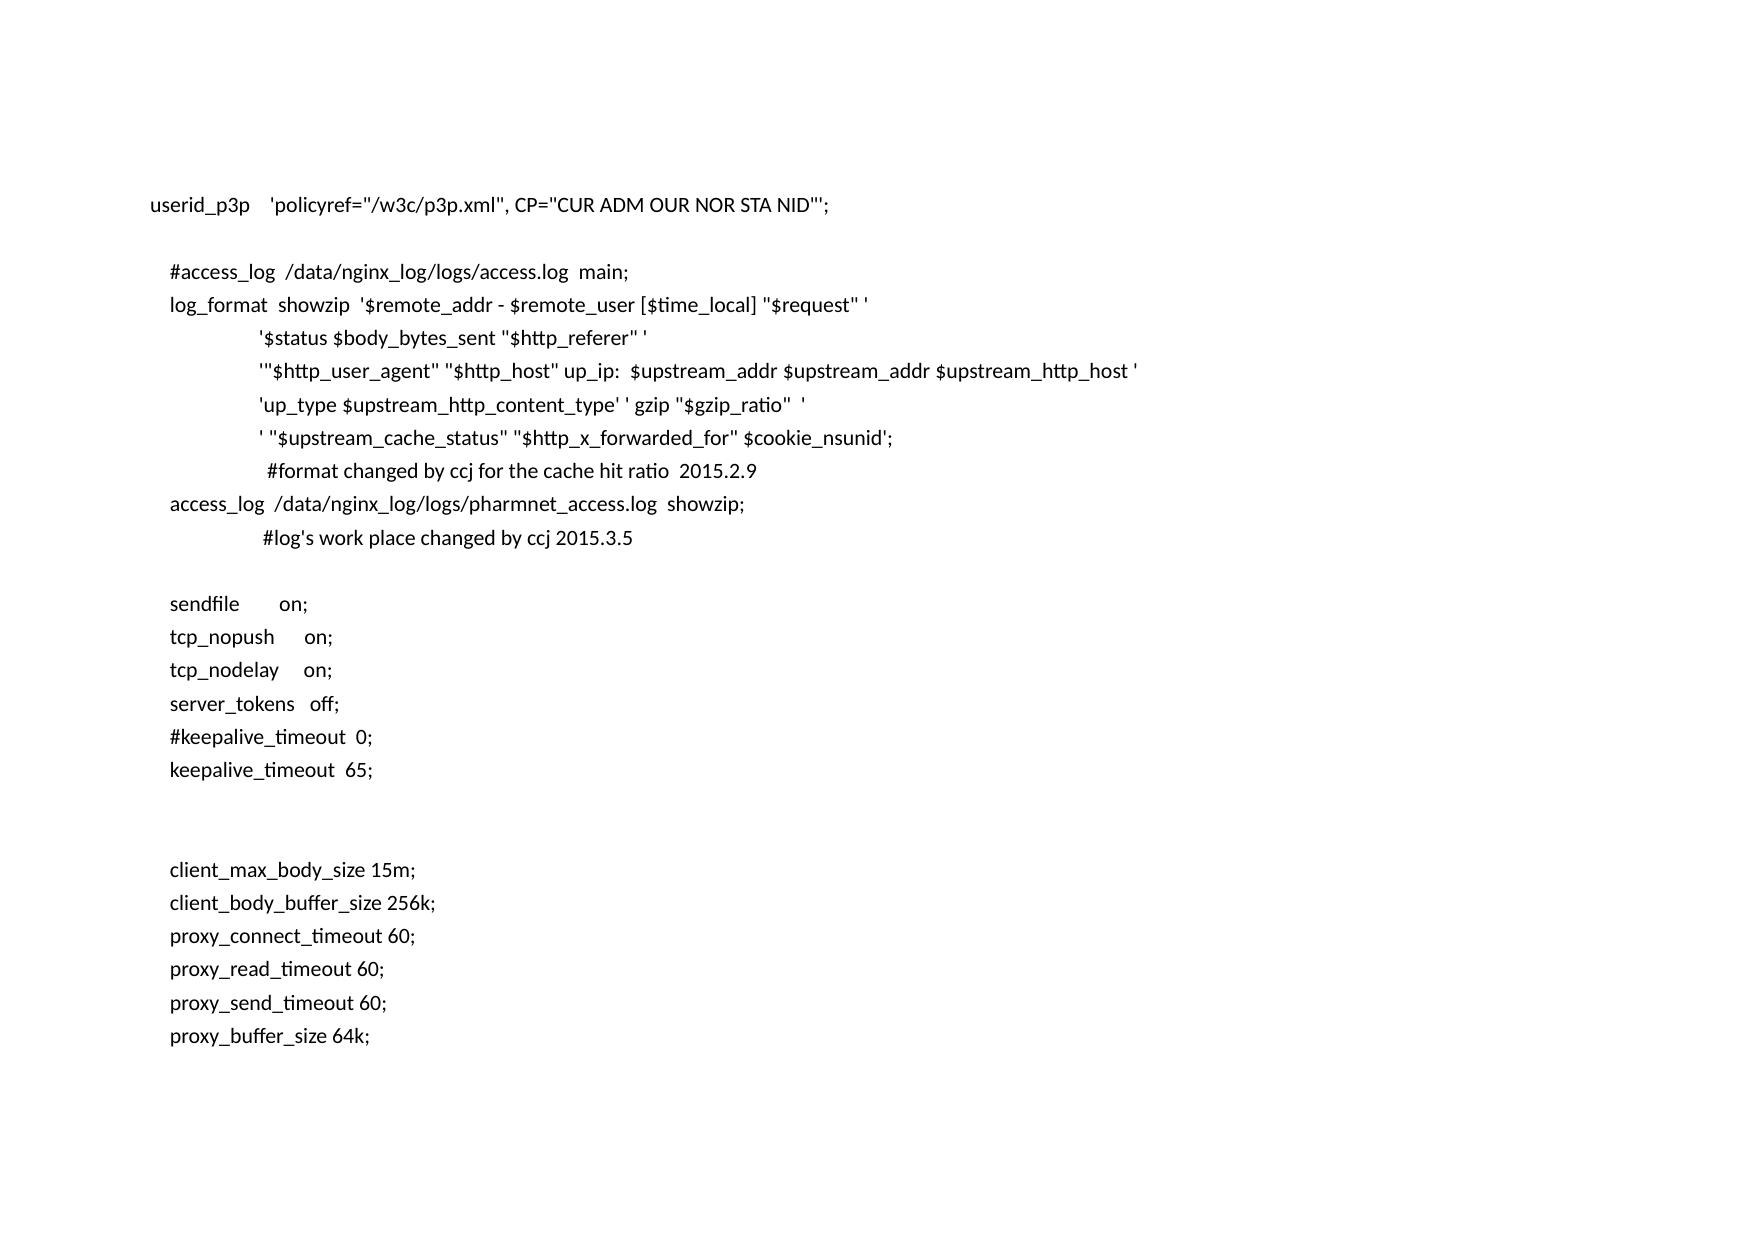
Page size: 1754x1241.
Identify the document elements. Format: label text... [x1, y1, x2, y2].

text ' "$upstream_cache_status" "$http_x_forwarded_for" $cookie_nsunid'; [150, 421, 1604, 454]
text userid_p3p 'policyref="/w3c/p3p.xml", CP="CUR ADM OUR NOR STA NID"'; [150, 188, 1604, 221]
text proxy_connect_timeout 60; [150, 919, 1604, 952]
text client_body_buffer_size 256k; [150, 886, 1604, 919]
text '"$http_user_agent" "$http_host" up_ip: $upstream_addr $upstream_addr $upstream_http_host ' [150, 354, 1604, 387]
text #format changed by ccj for the cache hit ratio 2015.2.9 [150, 454, 1604, 487]
text #log's work place changed by ccj 2015.3.5 [150, 520, 1604, 554]
text '$status $body_bytes_sent "$http_referer" ' [150, 321, 1604, 354]
text client_max_body_size 15m; [150, 853, 1604, 886]
text proxy_buffer_size 64k; [150, 1019, 1604, 1052]
text tcp_nopush on; [150, 620, 1604, 653]
text proxy_read_timeout 60; [150, 952, 1604, 986]
text tcp_nodelay on; [150, 653, 1604, 687]
text proxy_send_timeout 60; [150, 986, 1604, 1019]
text access_log /data/nginx_log/logs/pharmnet_access.log showzip; [150, 487, 1604, 520]
text server_tokens off; [150, 687, 1604, 720]
text keepalive_timeout 65; [150, 753, 1604, 786]
text #keepalive_timeout 0; [150, 720, 1604, 753]
text #access_log /data/nginx_log/logs/access.log main; [150, 254, 1604, 288]
text sendfile on; [150, 587, 1604, 620]
text log_format showzip '$remote_addr - $remote_user [$time_local] "$request" ' [150, 288, 1604, 321]
text 'up_type $upstream_http_content_type' ' gzip "$gzip_ratio" ' [150, 387, 1604, 421]
